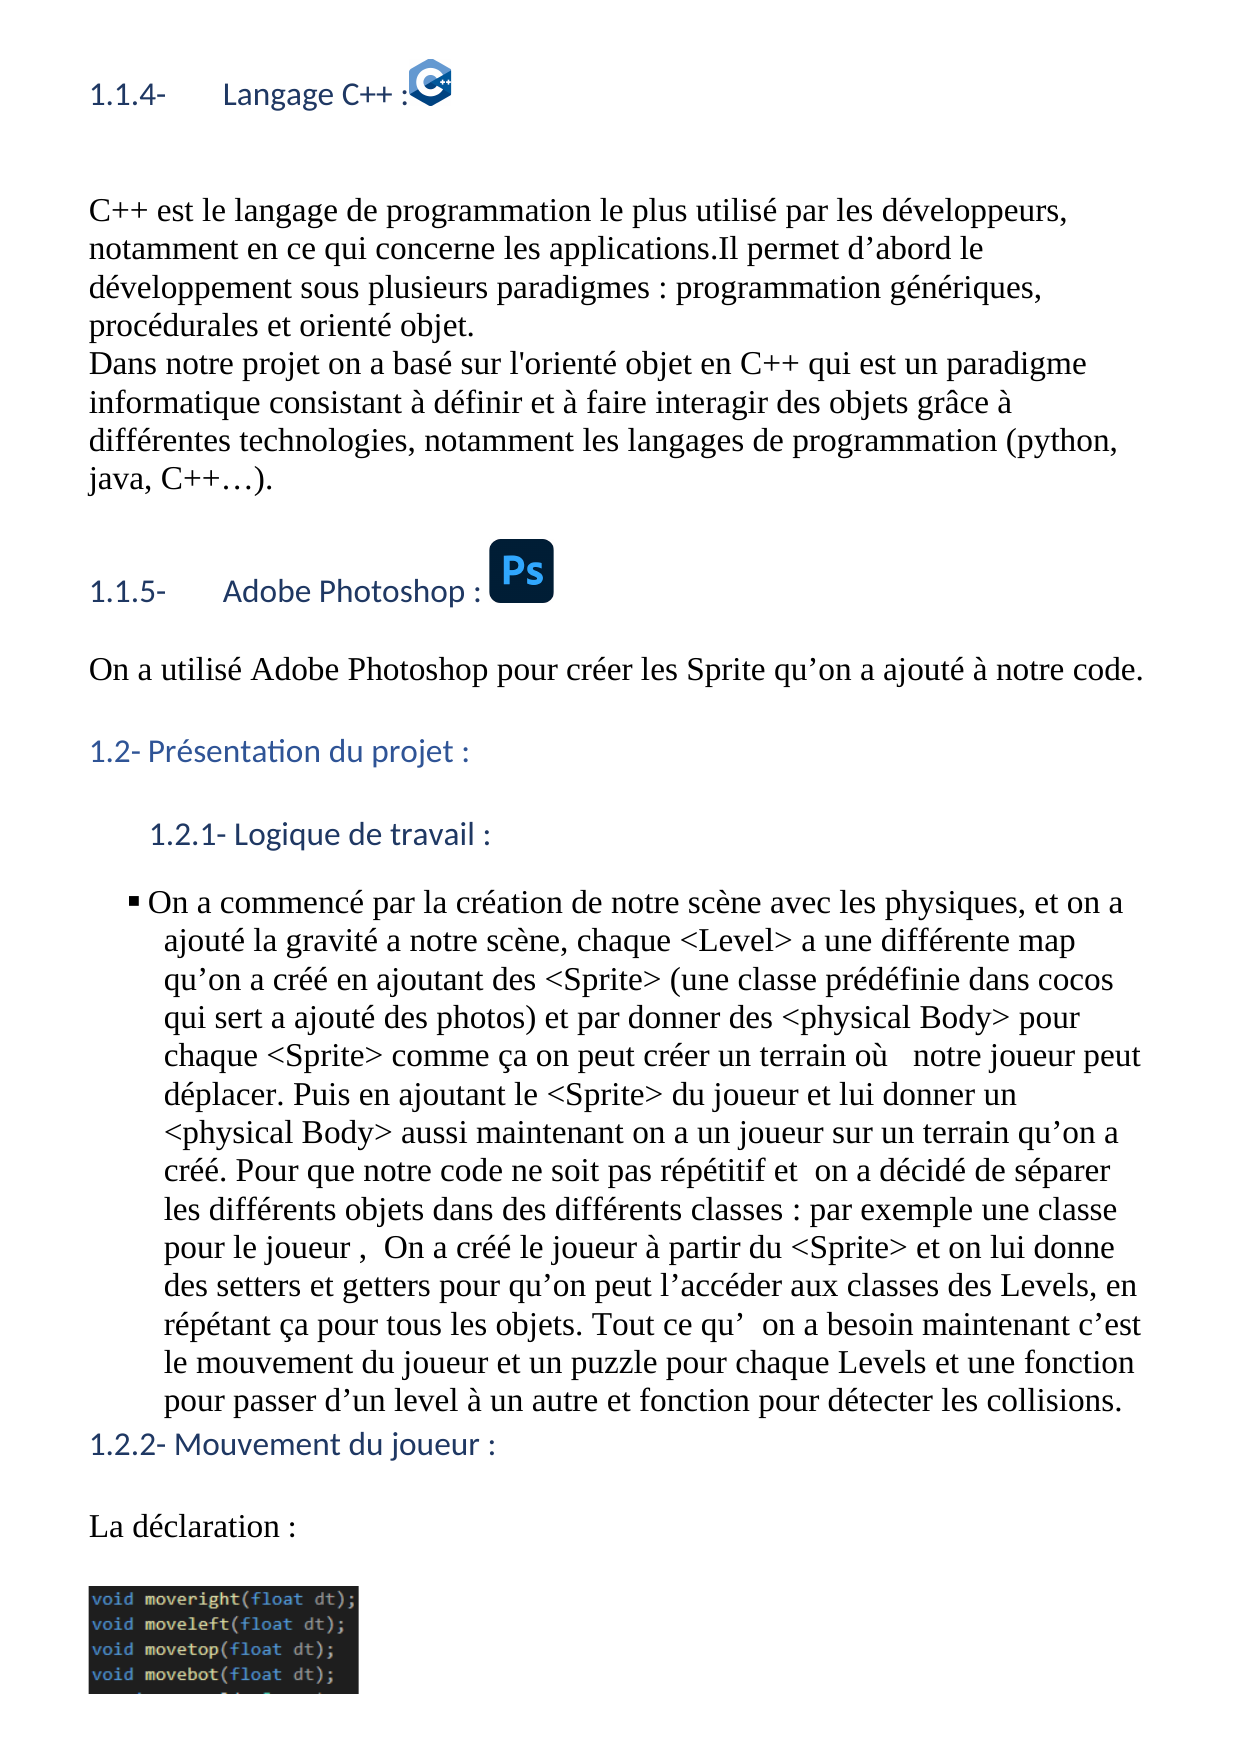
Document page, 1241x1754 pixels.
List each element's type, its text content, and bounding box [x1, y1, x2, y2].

subtitle Présentation du projet : [88, 730, 1152, 770]
subtitle 1.2.1- Logique de travail : [88, 813, 1152, 854]
picture [489, 539, 554, 603]
subtitle Adobe Photoshop : [88, 539, 1152, 611]
picture [409, 59, 452, 106]
text La déclaration : [88, 1505, 1152, 1545]
subtitle Langage C++ : [88, 59, 1152, 113]
text C++ est le langage de programmation le plus utilisé par les développeurs, notamment en ce qui concerne les applications.Il permet d’abord le développement sous plusieurs paradigmes : programmation génériques, procédurales et orienté objet. [88, 190, 1152, 343]
picture [88, 1586, 359, 1694]
subtitle 1.2.2- Mouvement du joueur : [88, 1423, 1152, 1464]
text Dans notre projet on a basé sur l'orienté objet en C++ qui est un paradigme informatique consistant à définir et à faire interagir des objets grâce à différentes technologies, notamment les langages de programmation (python, java, C++…). [88, 343, 1152, 497]
text On a utilisé Adobe Photoshop pour créer les Sprite qu’on a ajouté à notre code. [88, 649, 1152, 687]
list On a commencé par la création de notre scène avec les physiques, et on a ajouté la gravité a notre scène, chaque <Level> a une différente map qu’on a créé en ajoutant des <Sprite> (une classe prédéfinie dans cocos qui sert a ajouté des photos) et par donner des <physical Body> pour chaque <Sprite> comme ça on peut créer un terrain où notre joueur peut déplacer. Puis en ajoutant le <Sprite> du joueur et lui donner un <physical Body> aussi maintenant on a un joueur sur un terrain qu’on a créé. Pour que notre code ne soit pas répétitif et on a décidé de séparer les différents objets dans des différents classes : par exemple une classe pour le joueur , On a créé le joueur à partir du <Sprite> et on lui donne des setters et getters pour qu’on peut l’accéder aux classes des Levels, en répétant ça pour tous les objets. Tout ce qu’ on a besoin maintenant c’est le mouvement du joueur et un puzzle pour chaque Levels et une fonction pour passer d’un level à un autre et fonction pour détecter les collisions. [126, 882, 1152, 1419]
